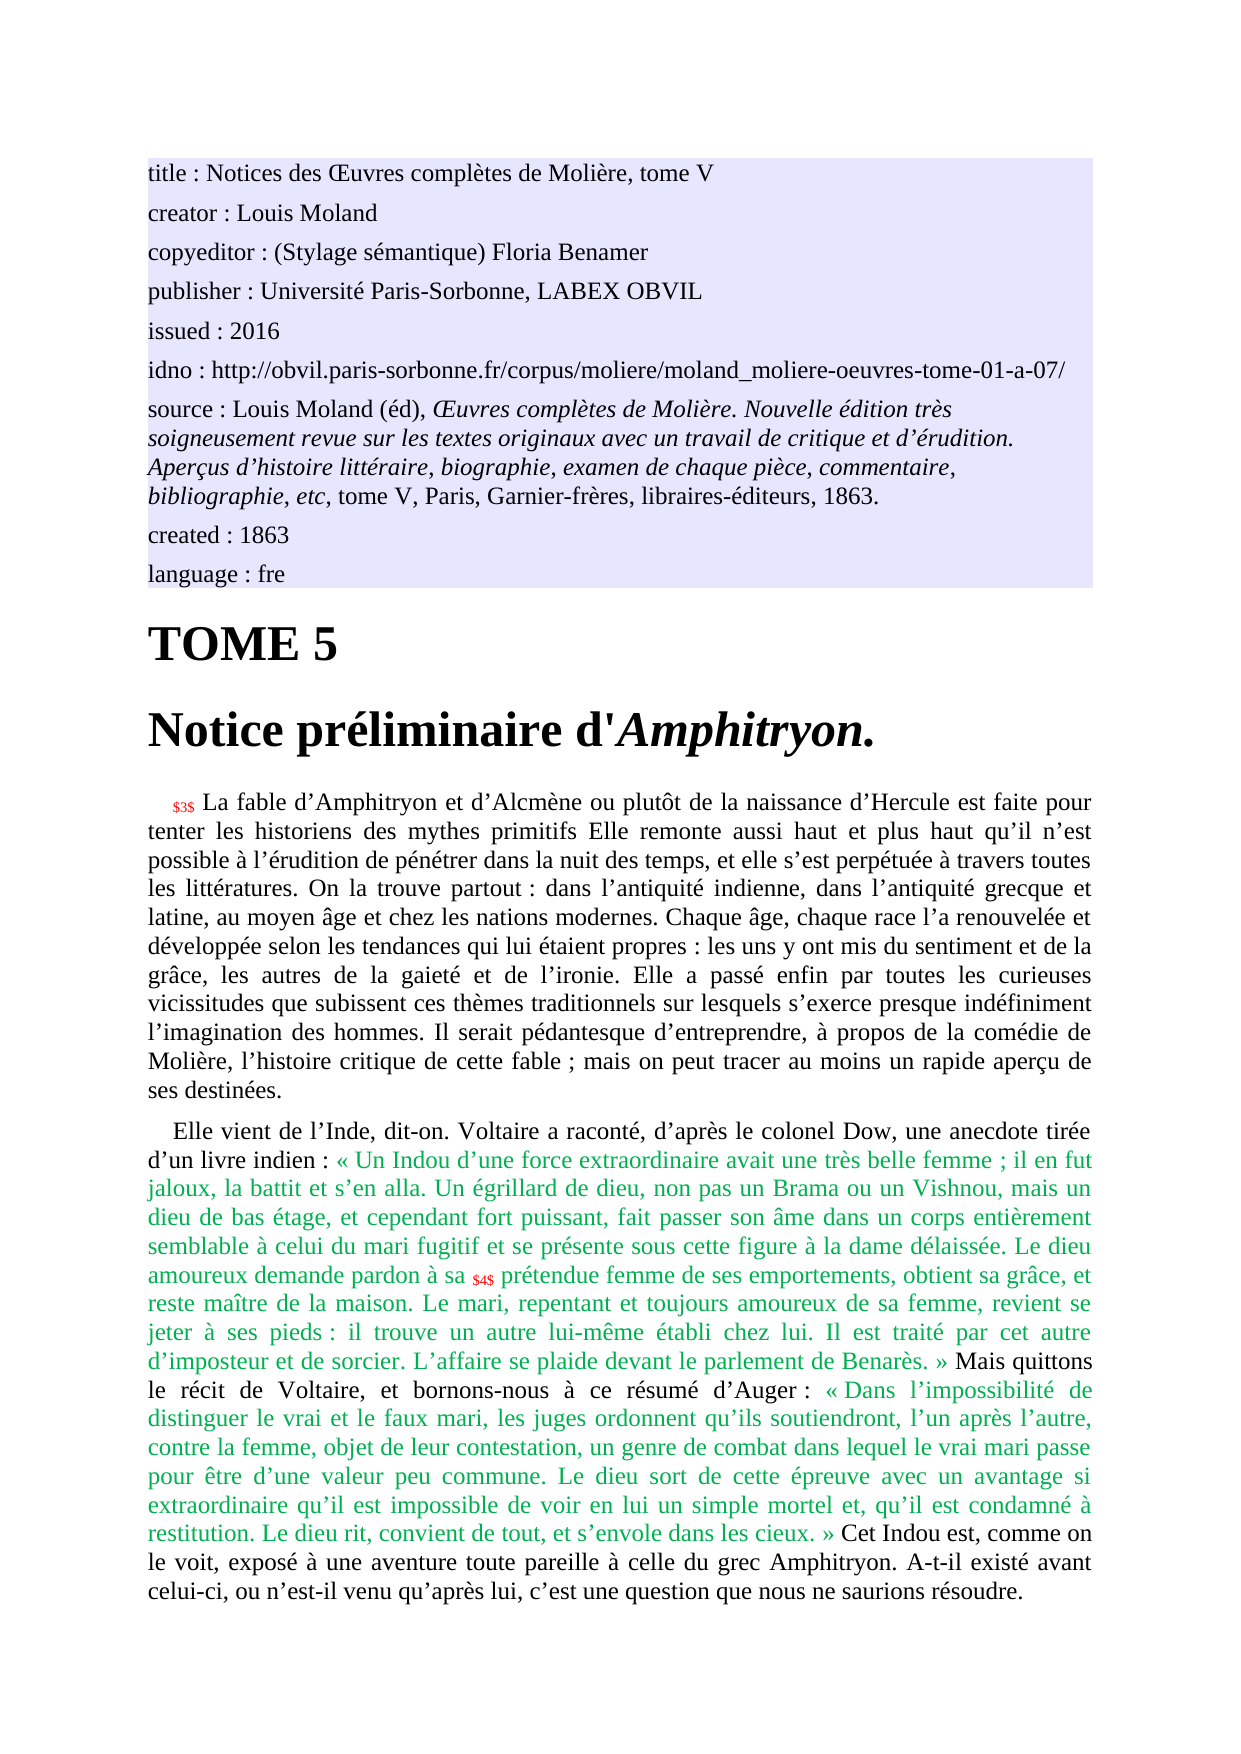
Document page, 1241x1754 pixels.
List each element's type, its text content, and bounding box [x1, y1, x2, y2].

text $3$ La fable d’Amphitryon et d’Alcmène ou plutôt de la naissance d’Hercule est faite pour tenter les historiens des mythes primitifs Elle remonte aussi haut et plus haut qu’il n’est possible à l’érudition de pénétrer dans la nuit des temps, et elle s’est perpétuée à travers toutes les littératures. On la trouve partout : dans l’antiquité indienne, dans l’antiquité grecque et latine, au moyen âge et chez les nations modernes. Chaque âge, chaque race l’a renouvelée et développée selon les tendances qui lui étaient propres : les uns y ont mis du sentiment et de la grâce, les autres de la gaieté et de l’ironie. Elle a passé enfin par toutes les curieuses vicissitudes que subissent ces thèmes traditionnels sur lesquels s’exerce presque indéfiniment l’imagination des hommes. Il serait pédantesque d’entreprendre, à propos de la comédie de Molière, l’histoire critique de cette fable ; mais on peut tracer au moins un rapide aperçu de ses destinées. [148, 787, 1093, 1103]
text copyeditor : (Stylage sémantique) Floria Benamer [148, 237, 1093, 266]
text publisher : Université Paris-Sorbonne, LABEX OBVIL [148, 276, 1093, 305]
text idno : http://obvil.paris-sorbonne.fr/corpus/moliere/moland_moliere-oeuvres-tome-01-a-07/ [148, 355, 1093, 384]
text created : 1863 [148, 520, 1093, 549]
text Elle vient de l’Inde, dit-on. Voltaire a raconté, d’après le colonel Dow, une anecdote tirée d’un livre indien : « Un Indou d’une force extraordinaire avait une très belle femme ; il en fut jaloux, la battit et s’en alla. Un égrillard de dieu, non pas un Brama ou un Vishnou, mais un dieu de bas étage, et cependant fort puissant, fait passer son âme dans un corps entièrement semblable à celui du mari fugitif et se présente sous cette figure à la dame délaissée. Le dieu amoureux demande pardon à sa $4$ prétendue femme de ses emportements, obtient sa grâce, et reste maître de la maison. Le mari, repentant et toujours amoureux de sa femme, revient se jeter à ses pieds : il trouve un autre lui-même établi chez lui. Il est traité par cet autre d’imposteur et de sorcier. L’affaire se plaide devant le parlement de Benarès. » Mais quittons le récit de Voltaire, et bornons-nous à ce résumé d’Auger : « Dans l’impossibilité de distinguer le vrai et le faux mari, les juges ordonnent qu’ils soutiendront, l’un après l’autre, contre la femme, objet de leur contestation, un genre de combat dans lequel le vrai mari passe pour être d’une valeur peu commune. Le dieu sort de cette épreuve avec un avantage si extraordinaire qu’il est impossible de voir en lui un simple mortel et, qu’il est condamné à restitution. Le dieu rit, convient de tout, et s’envole dans les cieux. » Cet Indou est, comme on le voit, exposé à une aventure toute pareille à celle du grec Amphitryon. A-t-il existé avant celui-ci, ou n’est-il venu qu’après lui, c’est une question que nous ne saurions résoudre. [148, 1116, 1093, 1605]
text language : fre [148, 559, 1093, 588]
subtitle TOME 5 [148, 613, 1093, 671]
text issued : 2016 [148, 316, 1093, 344]
subtitle Notice préliminaire d'Amphitryon. [148, 700, 1093, 758]
text source : Louis Moland (éd), Œuvres complètes de Molière. Nouvelle édition très soigneusement revue sur les textes originaux avec un travail de critique et d’érudition. Aperçus d’histoire littéraire, biographie, examen de chaque pièce, commentaire, bibliographie, etc, tome V, Paris, Garnier-frères, libraires-éditeurs, 1863. [148, 394, 1093, 509]
text title : Notices des Œuvres complètes de Molière, tome V [148, 158, 1093, 187]
text creator : Louis Moland [148, 198, 1093, 226]
